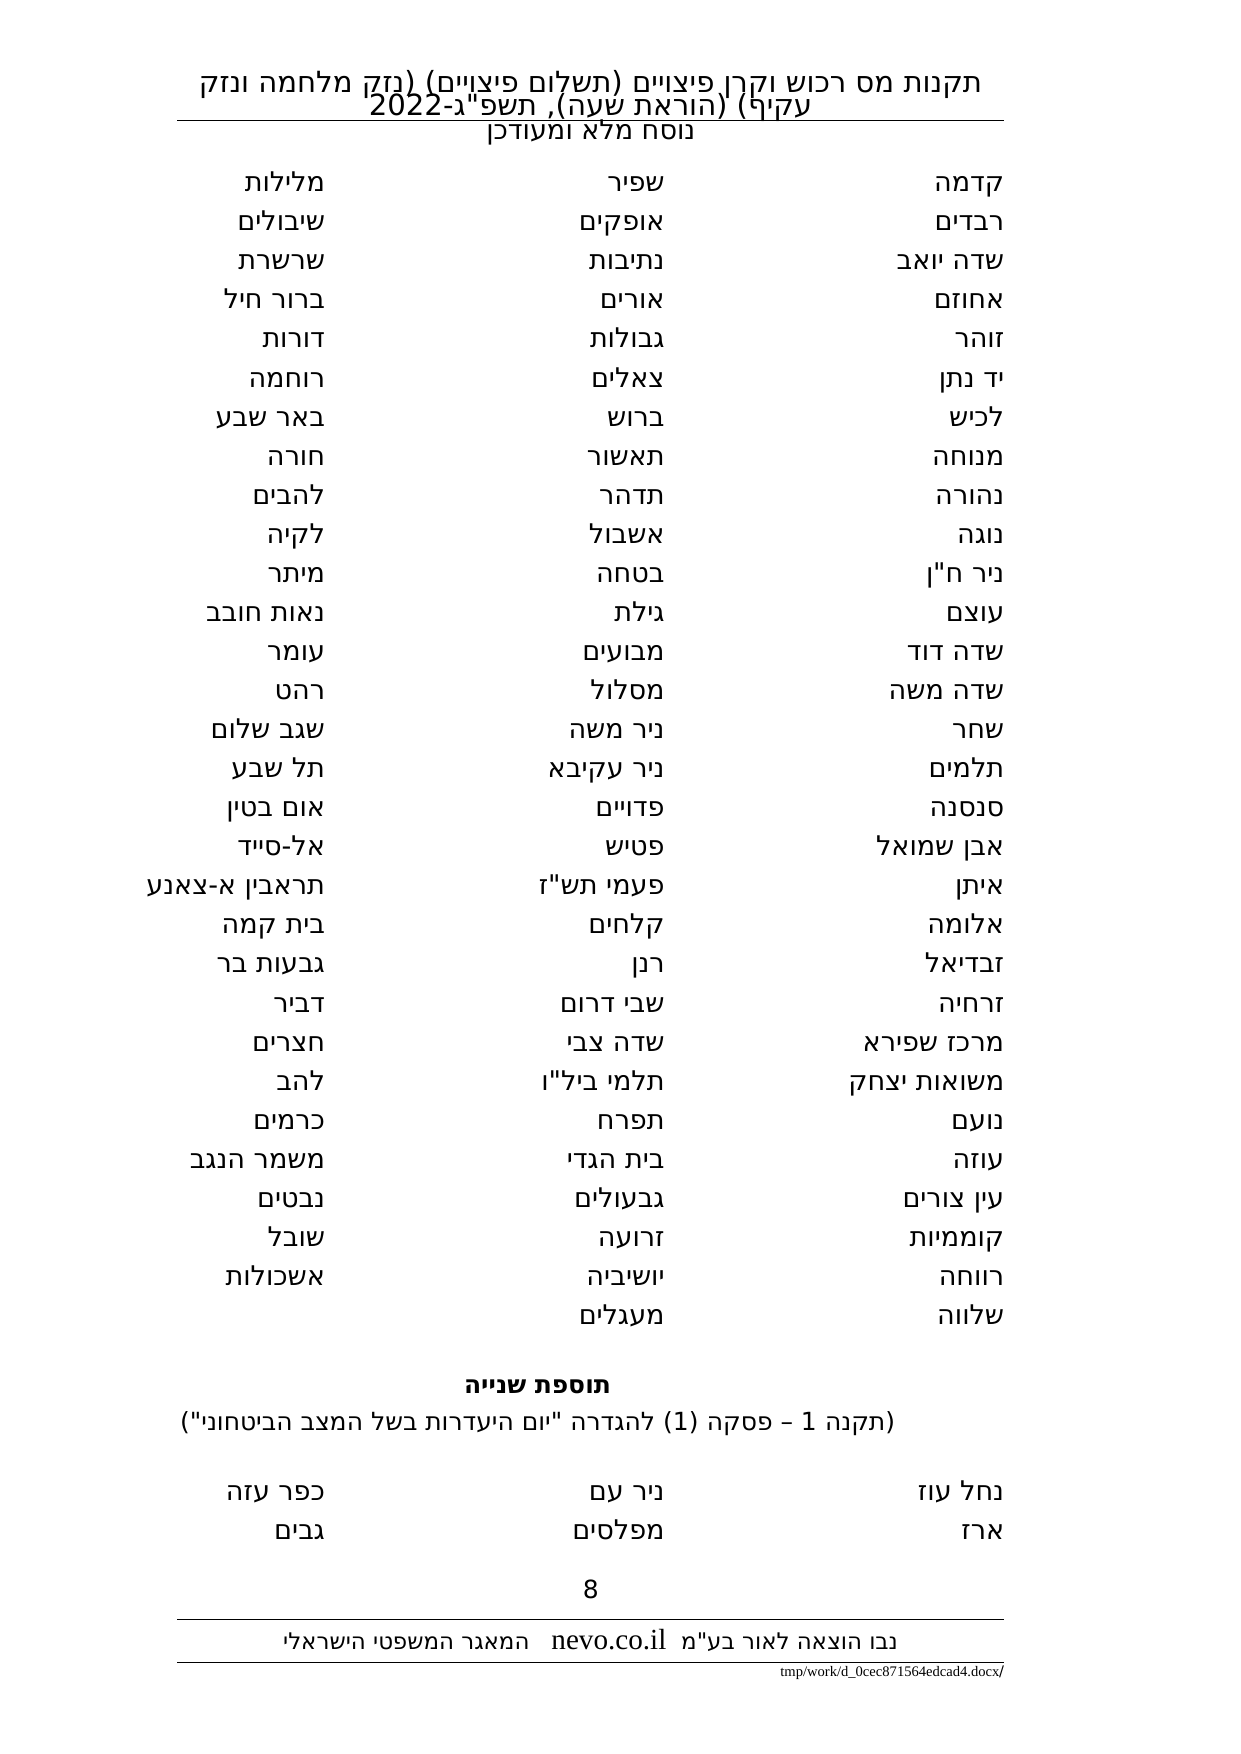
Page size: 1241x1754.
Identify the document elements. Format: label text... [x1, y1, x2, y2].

text שדה צבי [399, 1026, 664, 1057]
text משואות יצחק [738, 1065, 1004, 1097]
text פעמי תש"ז [399, 870, 664, 901]
text עוצם [738, 596, 1004, 628]
text ברוש [399, 401, 664, 432]
text תלמים [738, 752, 1004, 784]
text זרחיה [738, 987, 1004, 1018]
text רבדים [738, 206, 1004, 237]
text נתיבות [399, 245, 664, 276]
text קדמה [738, 167, 1004, 198]
text באר שבע [59, 401, 325, 432]
text נבטים [59, 1182, 325, 1214]
text אופקים [399, 206, 664, 237]
text נוגה [738, 518, 1004, 550]
text פטיש [399, 831, 664, 862]
text אל-סייד [59, 831, 325, 862]
text מרכז שפירא [738, 1026, 1004, 1057]
text ארז [738, 1514, 1004, 1546]
text גבים [59, 1514, 325, 1546]
text תל שבע [59, 752, 325, 784]
text קלחים [399, 909, 664, 940]
text נאות חובב [59, 596, 325, 628]
text כרמים [59, 1104, 325, 1136]
text גבעולים [399, 1182, 664, 1214]
text איתן [738, 870, 1004, 901]
text צאלים [399, 362, 664, 393]
text אחוזם [738, 284, 1004, 315]
text ניר ח"ן [738, 557, 1004, 589]
text אורים [399, 284, 664, 315]
text להבים [59, 479, 325, 511]
text יד נתן [738, 362, 1004, 393]
text נהורה [738, 479, 1004, 511]
text שיבולים [59, 206, 325, 237]
text עוזה [738, 1143, 1004, 1175]
text תלמי ביל"ו [399, 1065, 664, 1097]
text גבולות [399, 323, 664, 354]
text ניר עקיבא [399, 752, 664, 784]
text זבדיאל [738, 948, 1004, 979]
text גילת [399, 596, 664, 628]
text שבי דרום [399, 987, 664, 1018]
text עין צורים [738, 1182, 1004, 1214]
text נחל עוז [856, 1475, 1004, 1506]
text ברור חיל [59, 284, 325, 315]
text נועם [738, 1104, 1004, 1136]
text מיתר [59, 557, 325, 589]
text רנן [399, 948, 664, 979]
text חורה [59, 440, 325, 472]
text מפלסים [399, 1514, 664, 1546]
text מלילות [59, 167, 325, 198]
text תראבין א-צאנע [59, 870, 325, 901]
text שפיר [399, 167, 664, 198]
text כפר עזה [59, 1475, 325, 1506]
text ניר עם [399, 1475, 664, 1506]
text שדה משה [738, 674, 1004, 706]
text סנסנה [738, 792, 1004, 823]
text דורות [59, 323, 325, 354]
text רווחה [738, 1260, 1004, 1292]
text בית הגדי [399, 1143, 664, 1175]
text מנוחה [738, 440, 1004, 472]
text חצרים [59, 1026, 325, 1057]
text גבעות בר [59, 948, 325, 979]
text שובל [59, 1221, 325, 1253]
text בית קמה [59, 909, 325, 940]
text אלומה [738, 909, 1004, 940]
text זרועה [399, 1221, 664, 1253]
text זוהר [738, 323, 1004, 354]
text שדה דוד [738, 635, 1004, 667]
text אשכולות [59, 1260, 325, 1292]
text ניר משה [399, 713, 664, 745]
text שרשרת [59, 245, 325, 276]
text להב [59, 1065, 325, 1097]
text שחר [738, 713, 1004, 745]
text לכיש [738, 401, 1004, 432]
text מבועים [399, 635, 664, 667]
text תפרח [399, 1104, 664, 1136]
text משמר הנגב [59, 1143, 325, 1175]
text לקיה [59, 518, 325, 550]
text קוממיות [738, 1221, 1004, 1253]
text תאשור [399, 440, 664, 472]
text מסלול [399, 674, 664, 706]
text בטחה [399, 557, 664, 589]
text (תקנה 1 – פסקה (1) להגדרה "יום היעדרות בשל המצב הביטחוני") [177, 1407, 898, 1436]
text אבן שמואל [738, 831, 1004, 862]
text מעגלים [399, 1299, 664, 1331]
text שגב שלום [59, 713, 325, 745]
text רוחמה [59, 362, 325, 393]
text שלווה [738, 1299, 1004, 1331]
text תדהר [399, 479, 664, 511]
text יושיביה [399, 1260, 664, 1292]
text תוספת שנייה [177, 1370, 898, 1399]
text רהט [59, 674, 325, 706]
text דביר [59, 987, 325, 1018]
text עומר [59, 635, 325, 667]
text שדה יואב [738, 245, 1004, 276]
text אשבול [399, 518, 664, 550]
text אום בטין [59, 792, 325, 823]
text פדויים [399, 792, 664, 823]
